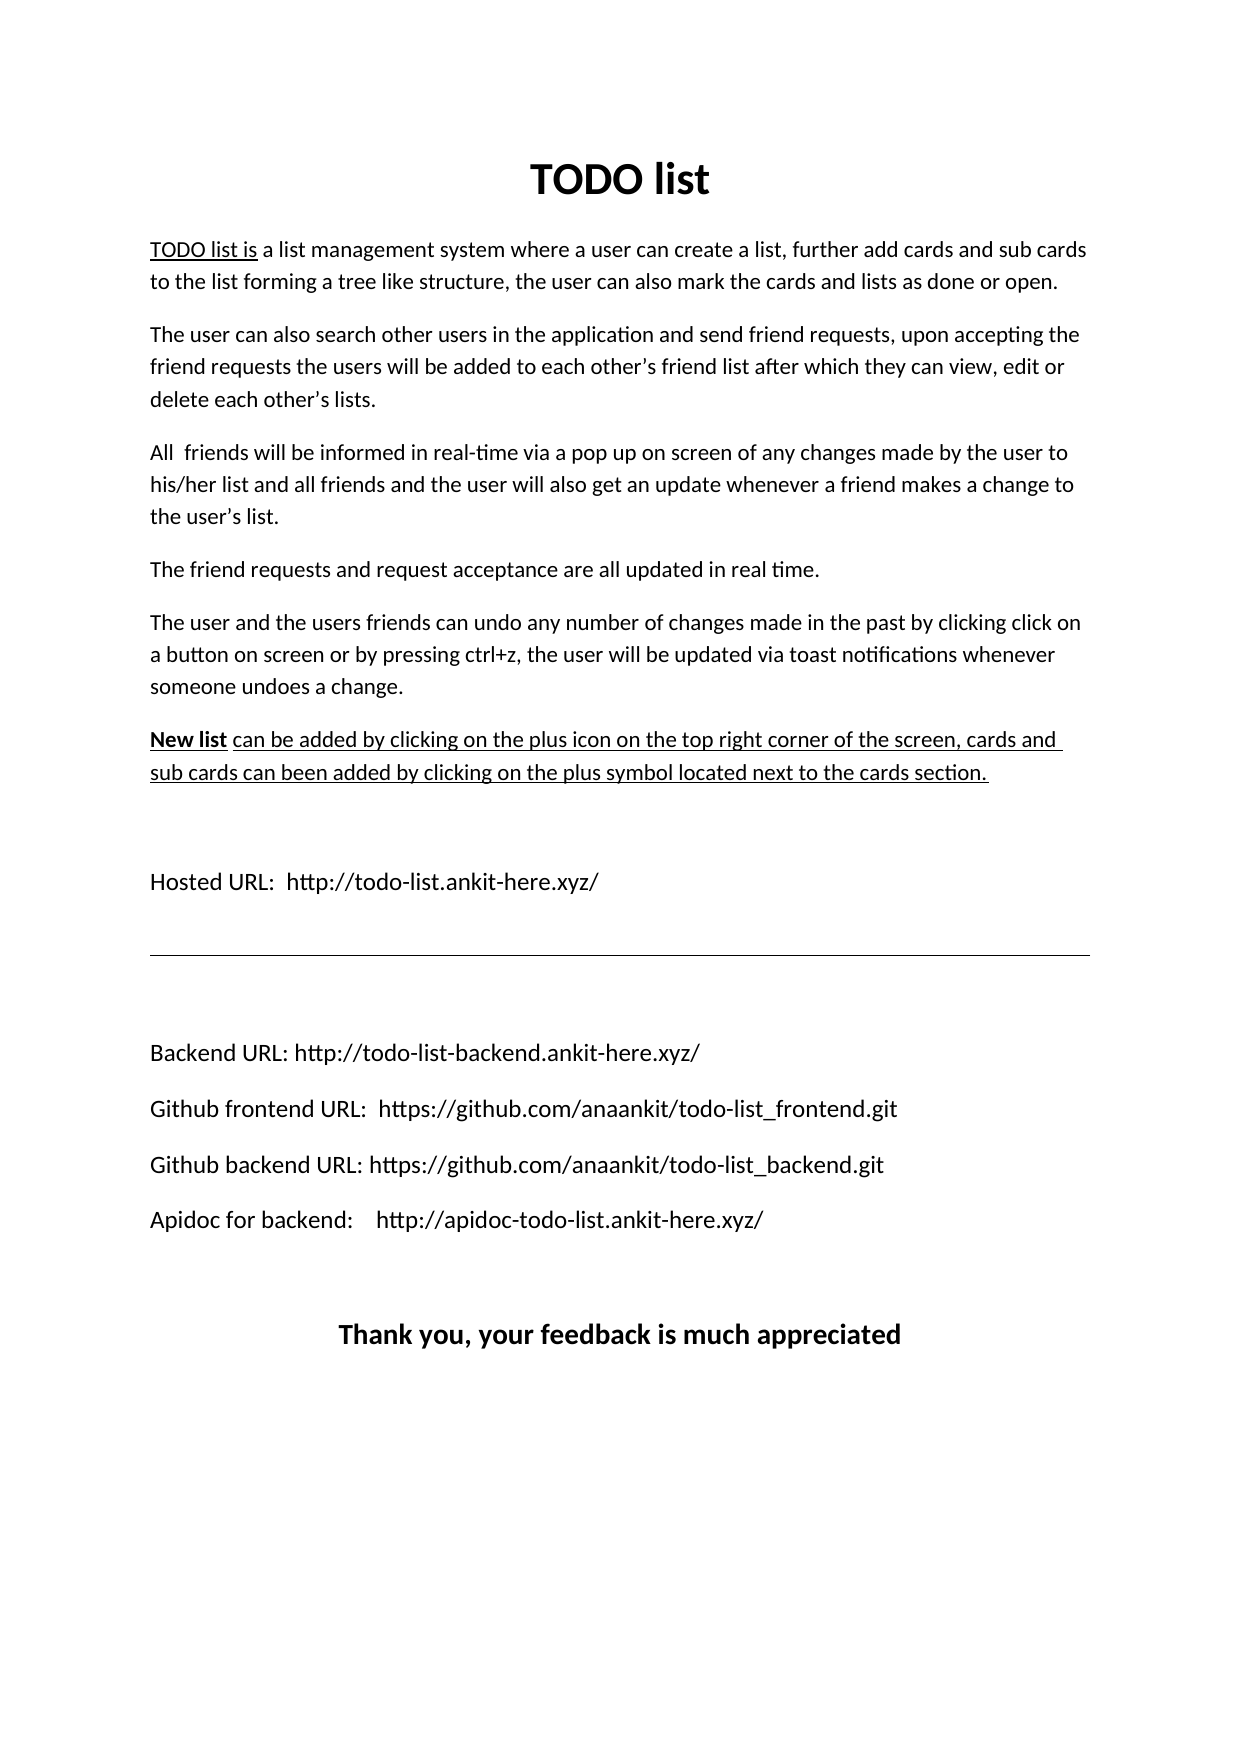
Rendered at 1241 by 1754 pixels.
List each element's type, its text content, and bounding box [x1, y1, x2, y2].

text TODO list [150, 150, 1090, 206]
text The friend requests and request acceptance are all updated in real time. [150, 555, 1090, 583]
text Thank you, your feedback is much appreciated [150, 1316, 1090, 1352]
text Github backend URL: https://github.com/anaankit/todo-list_backend.git [150, 1149, 1090, 1179]
text TODO list is a list management system where a user can create a list, further add cards and sub cards to the list forming a tree like structure, the user can also mark the cards and lists as done or open. [150, 235, 1090, 295]
text All friends will be informed in real-time via a pop up on screen of any changes made by the user to his/her list and all friends and the user will also get an update whenever a friend makes a change to the user’s list. [150, 438, 1090, 530]
text Backend URL: http://todo-list-backend.ankit-here.xyz/ [150, 1037, 1090, 1068]
text The user can also search other users in the application and send friend requests, upon accepting the friend requests the users will be added to each other’s friend list after which they can view, edit or delete each other’s lists. [150, 320, 1090, 413]
text Apidoc for backend: http://apidoc-todo-list.ankit-here.xyz/ [150, 1205, 1090, 1235]
text Github frontend URL: https://github.com/anaankit/todo-list_frontend.git [150, 1093, 1090, 1123]
text The user and the users friends can undo any number of changes made in the past by clicking click on a button on screen or by pressing ctrl+z, the user will be updated via toast notifications whenever someone undoes a change. [150, 608, 1090, 701]
text New list can be added by clicking on the plus icon on the top right corner of the screen, cards and sub cards can been added by clicking on the plus symbol located next to the cards section. [150, 726, 1090, 786]
text Hosted URL: http://todo-list.ankit-here.xyz/ [150, 867, 1090, 897]
